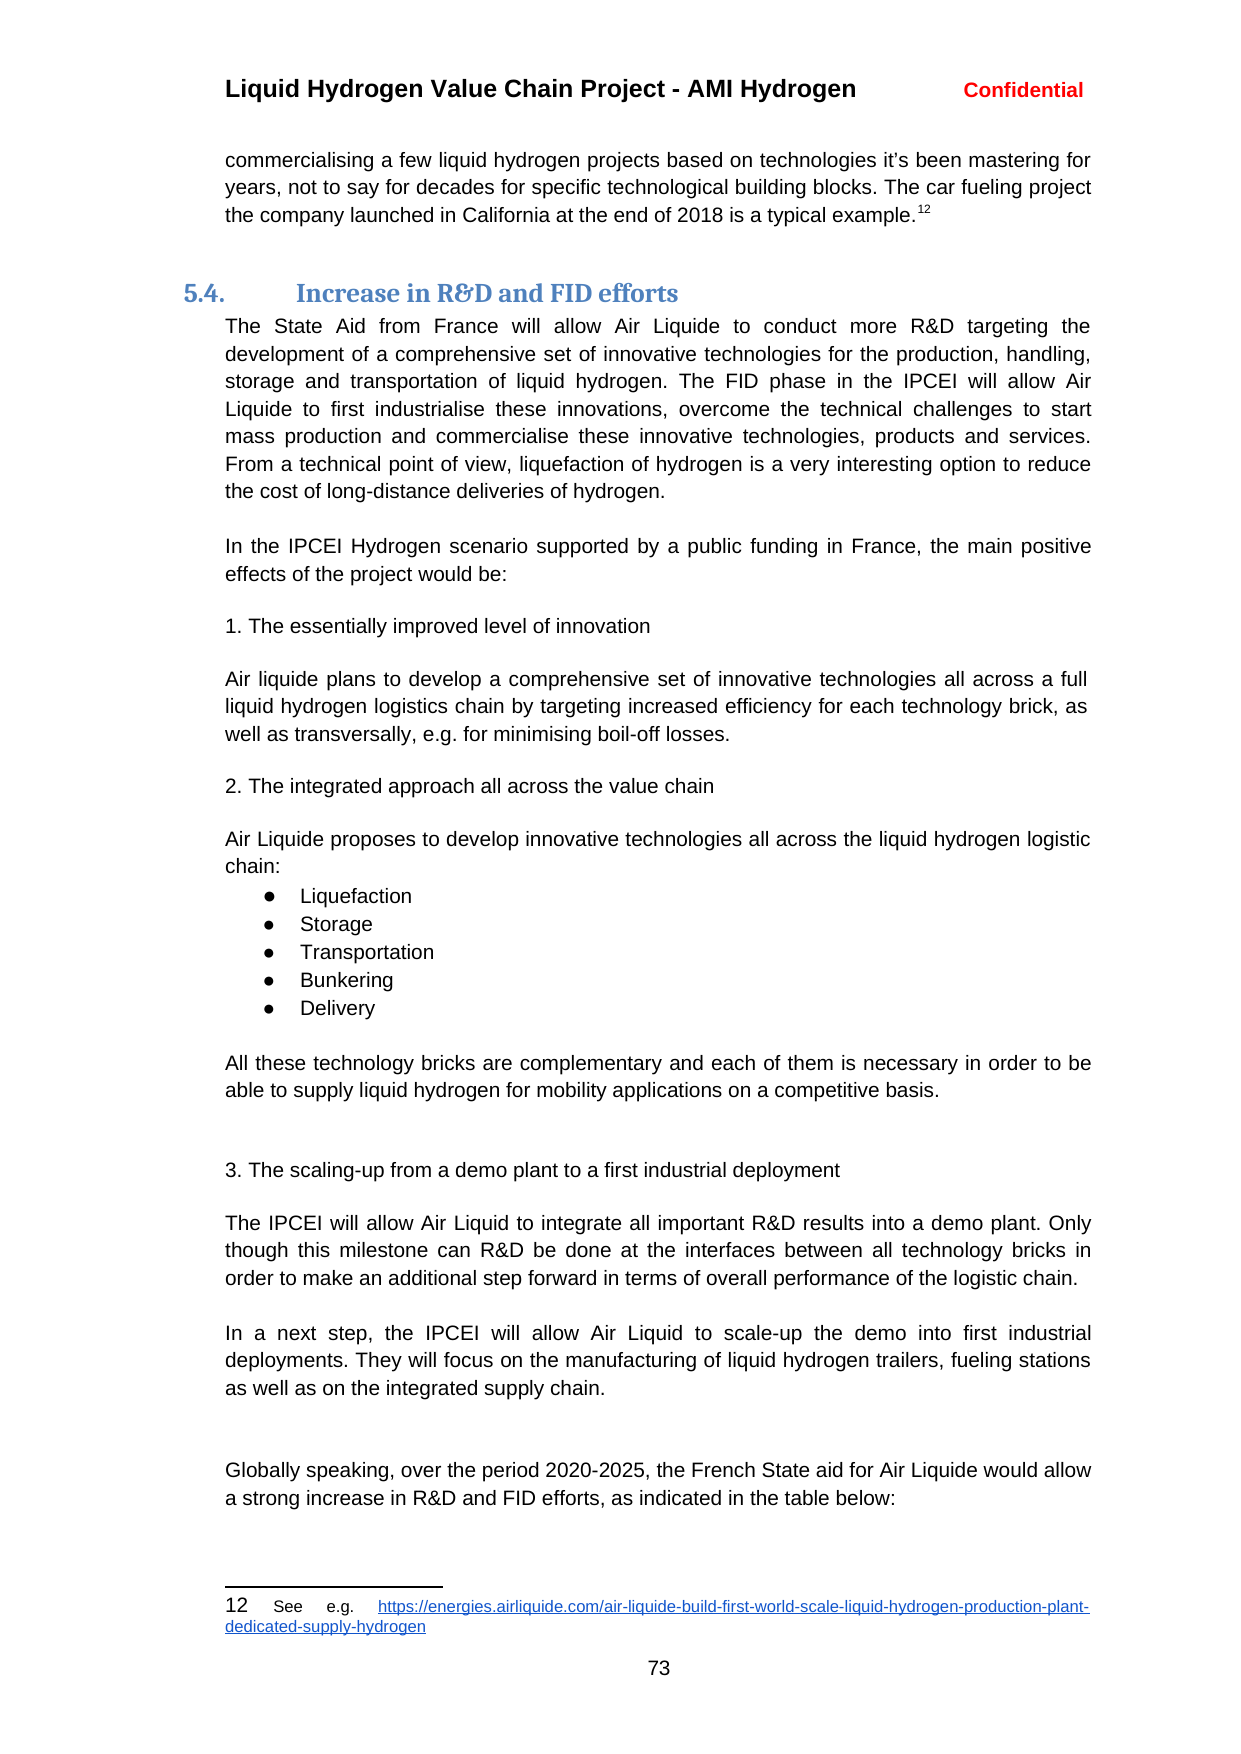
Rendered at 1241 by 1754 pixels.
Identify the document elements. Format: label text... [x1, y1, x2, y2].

text 3. The scaling-up from a demo plant to a first industrial deployment [225, 1158, 1089, 1182]
text All these technology bricks are complementary and each of them is necessary in order to be able to supply liquid hydrogen for mobility applications on a competitive basis. [225, 1051, 1093, 1102]
text The IPCEI will allow Air Liquid to integrate all important R&D results into a demo plant. Only though this milestone can R&D be done at the interfaces between all technology bricks in order to make an additional step forward in terms of overall performance of the logistic chain. [225, 1211, 1093, 1289]
text Air liquide plans to develop a comprehensive set of innovative technologies all across a full liquid hydrogen logistics chain by targeting increased efficiency for each technology brick, as well as transversally, e.g. for minimising boil-off losses. [225, 667, 1089, 746]
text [225, 148, 1093, 227]
text In the IPCEI Hydrogen scenario supported by a public funding in France, the main positive effects of the project would be: [225, 534, 1093, 586]
text In a next step, the IPCEI will allow Air Liquid to scale-up the demo into first industrial deployments. They will focus on the manufacturing of liquid hydrogen trailers, fueling stations as well as on the integrated supply chain. [225, 1321, 1093, 1399]
list Storage [262, 912, 1089, 936]
subtitle Increase in R&D and FID efforts [225, 278, 1089, 309]
list Bunkering [262, 968, 1089, 992]
text The State Aid from France will allow Air Liquide to conduct more R&D targeting the development of a comprehensive set of innovative technologies for the production, handling, storage and transportation of liquid hydrogen. The FID phase in the IPCEI will allow Air Liquide to first industrialise these innovations, overcome the technical challenges to start mass production and commercialise these innovative technologies, products and services. From a technical point of view, liquefaction of hydrogen is a very interesting option to reduce the cost of long-distance deliveries of hydrogen. [225, 314, 1093, 503]
text 1. The essentially improved level of innovation [225, 614, 1089, 638]
list Transportation [262, 940, 1089, 964]
list Liquefaction [262, 882, 1089, 908]
text Globally speaking, over the period 2020-2025, the French State aid for Air Liquide would allow a strong increase in R&D and FID efforts, as indicated in the table below: [225, 1458, 1093, 1509]
list Delivery [262, 995, 1089, 1019]
text Air Liquide proposes to develop innovative technologies all across the liquid hydrogen logistic chain: [225, 827, 1093, 878]
text 2. The integrated approach all across the value chain [225, 774, 1089, 798]
